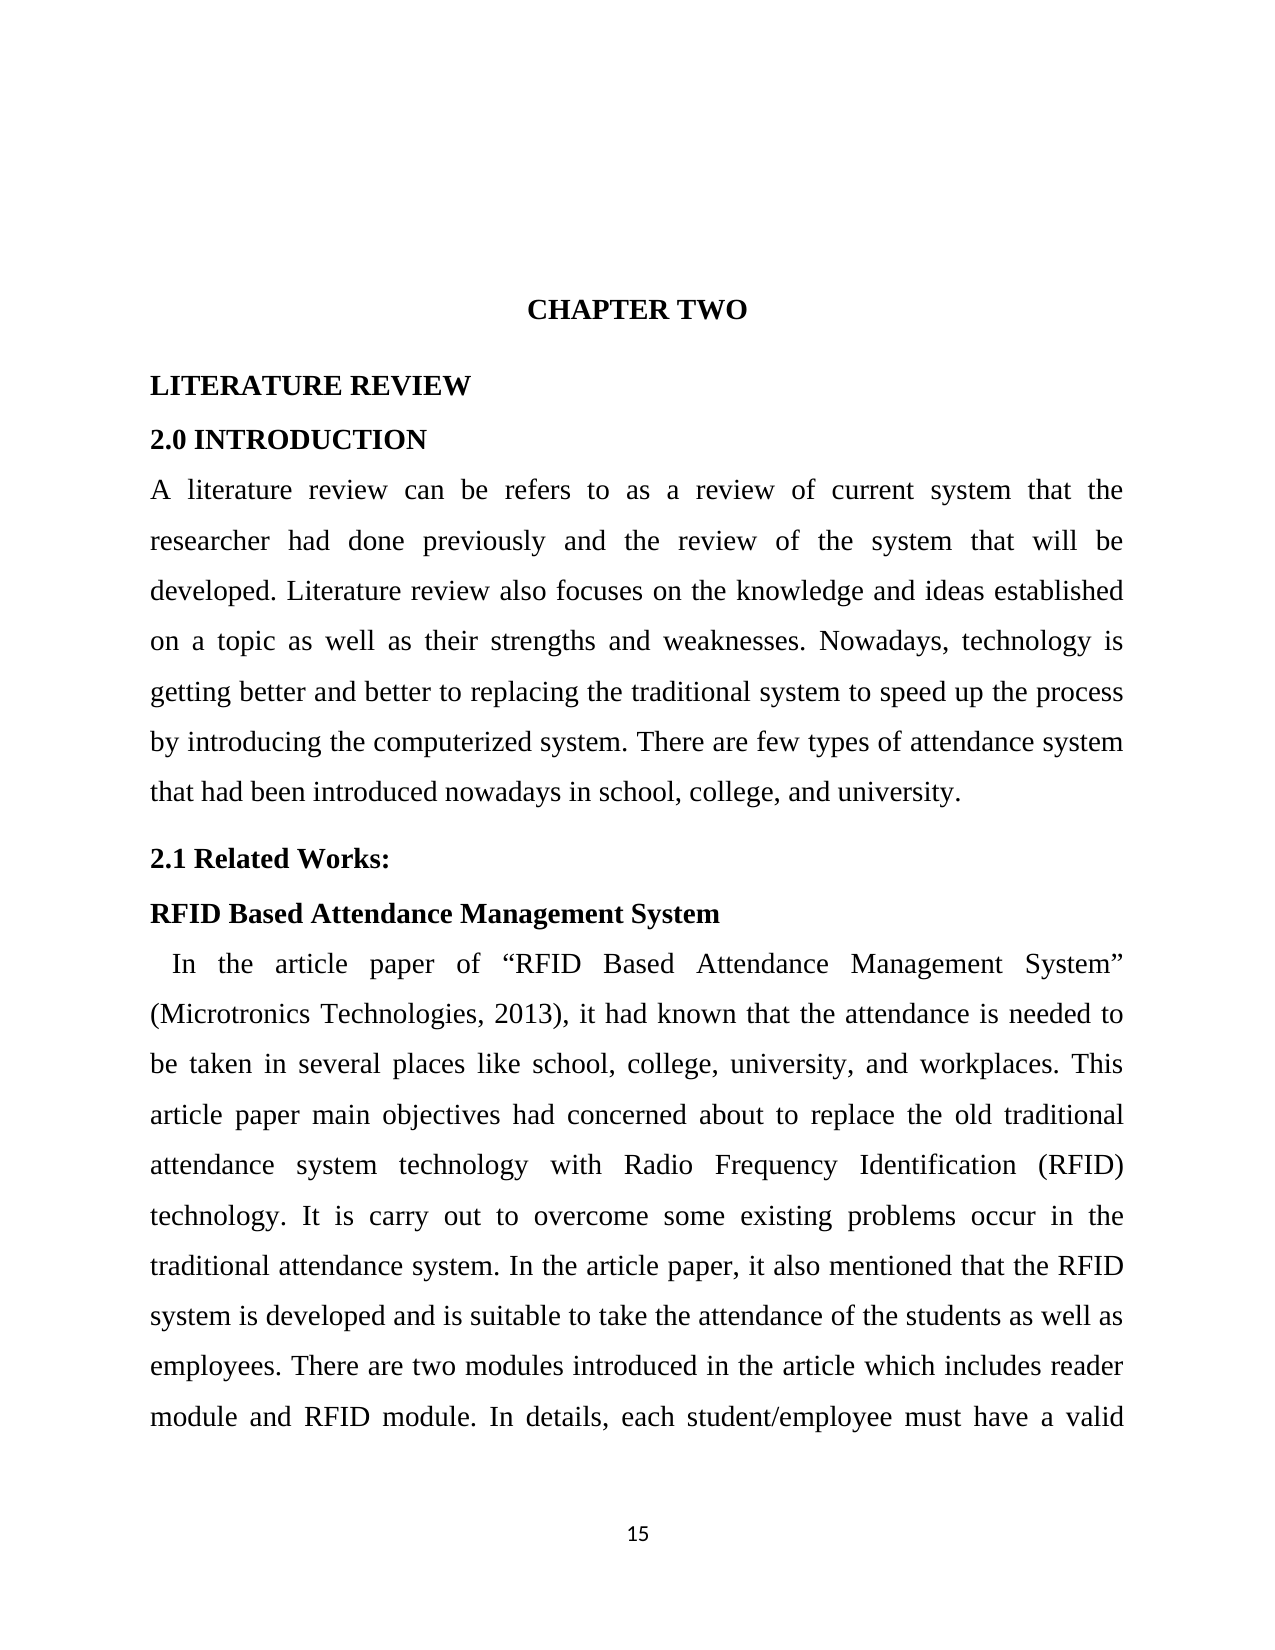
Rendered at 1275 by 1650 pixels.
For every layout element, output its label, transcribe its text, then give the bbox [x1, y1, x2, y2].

subtitle RFID Based Attendance Management System [150, 896, 1125, 929]
subtitle LITERATURE REVIEW [150, 368, 1125, 401]
subtitle CHAPTER TWO [150, 292, 1125, 326]
text A literature review can be refers to as a review of current system that the researcher had done previously and the review of the system that will be developed. Literature review also focuses on the knowledge and ideas established on a topic as well as their strengths and weaknesses. Nowadays, technology is getting better and better to replacing the traditional system to speed up the process by introducing the computerized system. There are few types of attendance system that had been introduced nowadays in school, college, and university. [150, 472, 1125, 808]
subtitle 2.0 INTRODUCTION [150, 422, 1125, 456]
subtitle 2.1 Related Works: [150, 841, 1125, 875]
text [150, 946, 1125, 1432]
